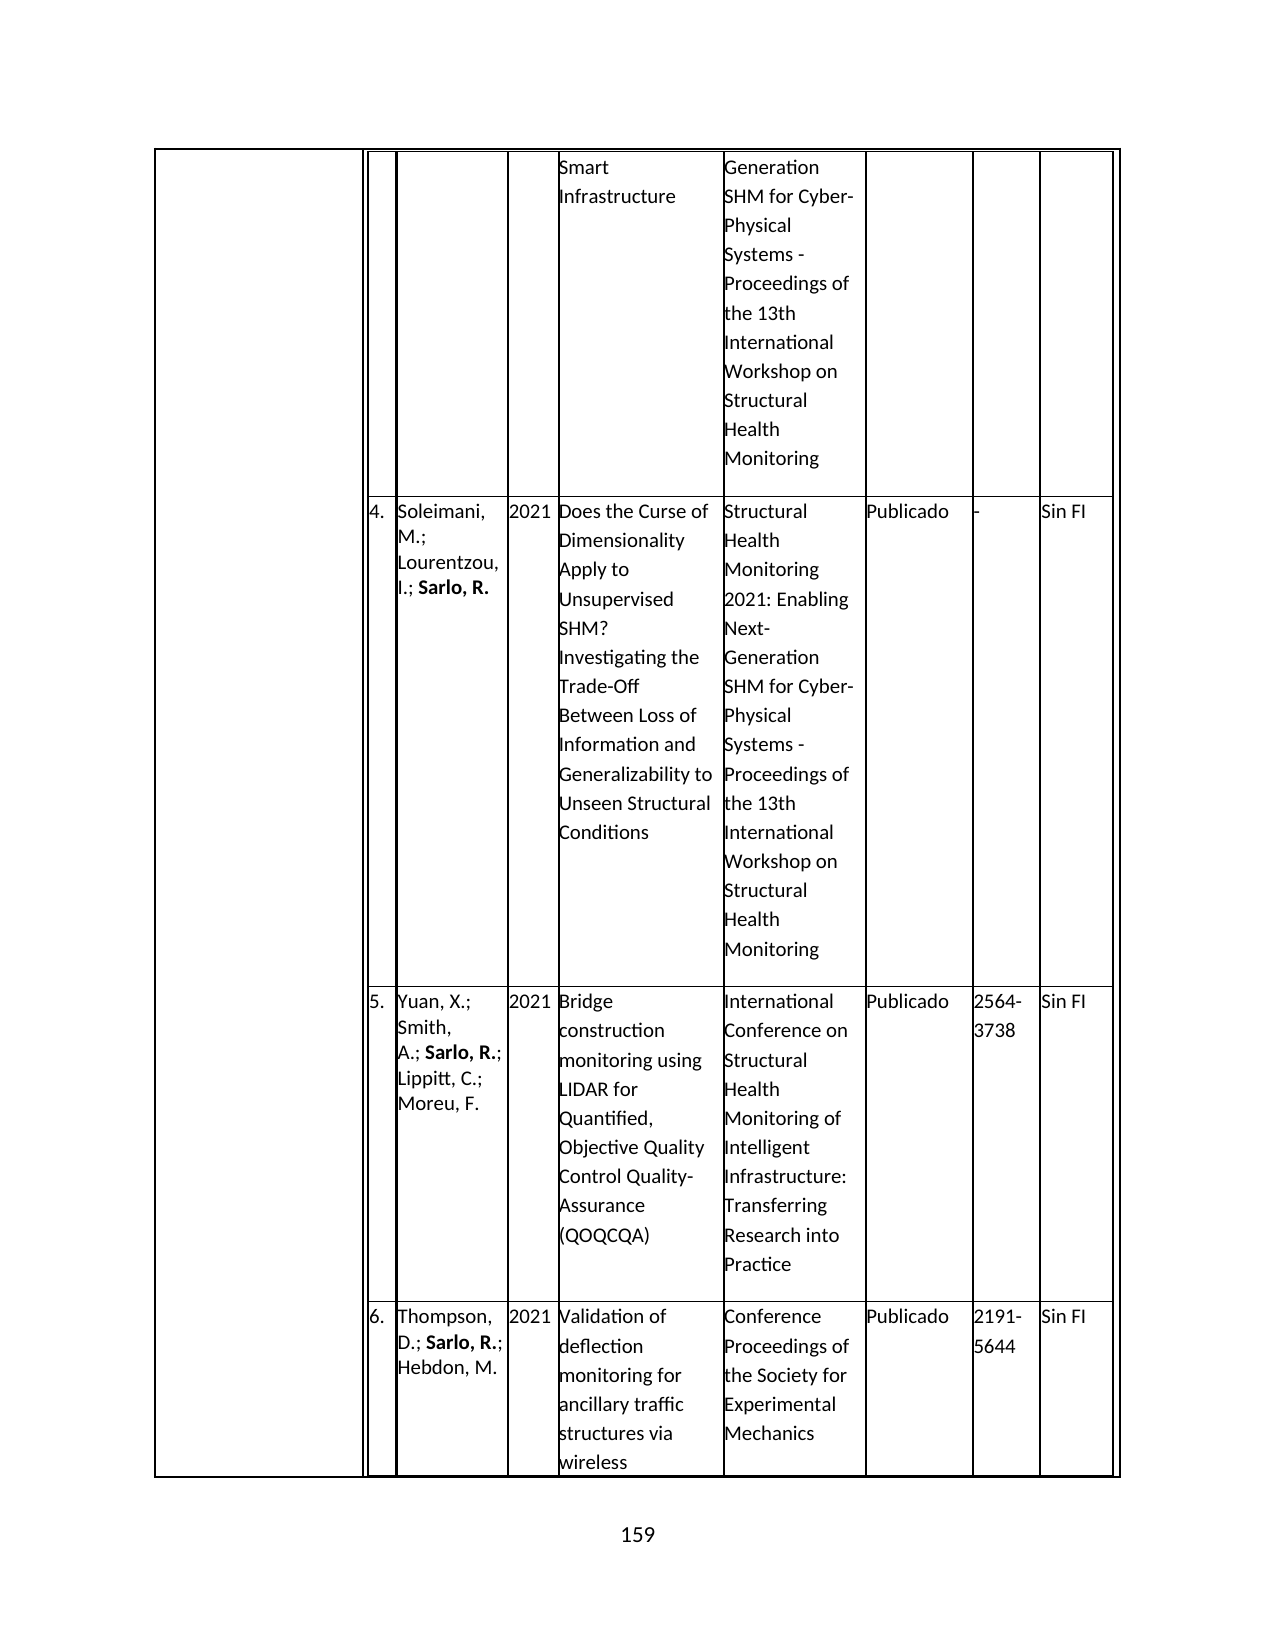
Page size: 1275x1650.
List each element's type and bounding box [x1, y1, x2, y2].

table_cell [364, 150, 1119, 1476]
table_cell [156, 150, 362, 1476]
